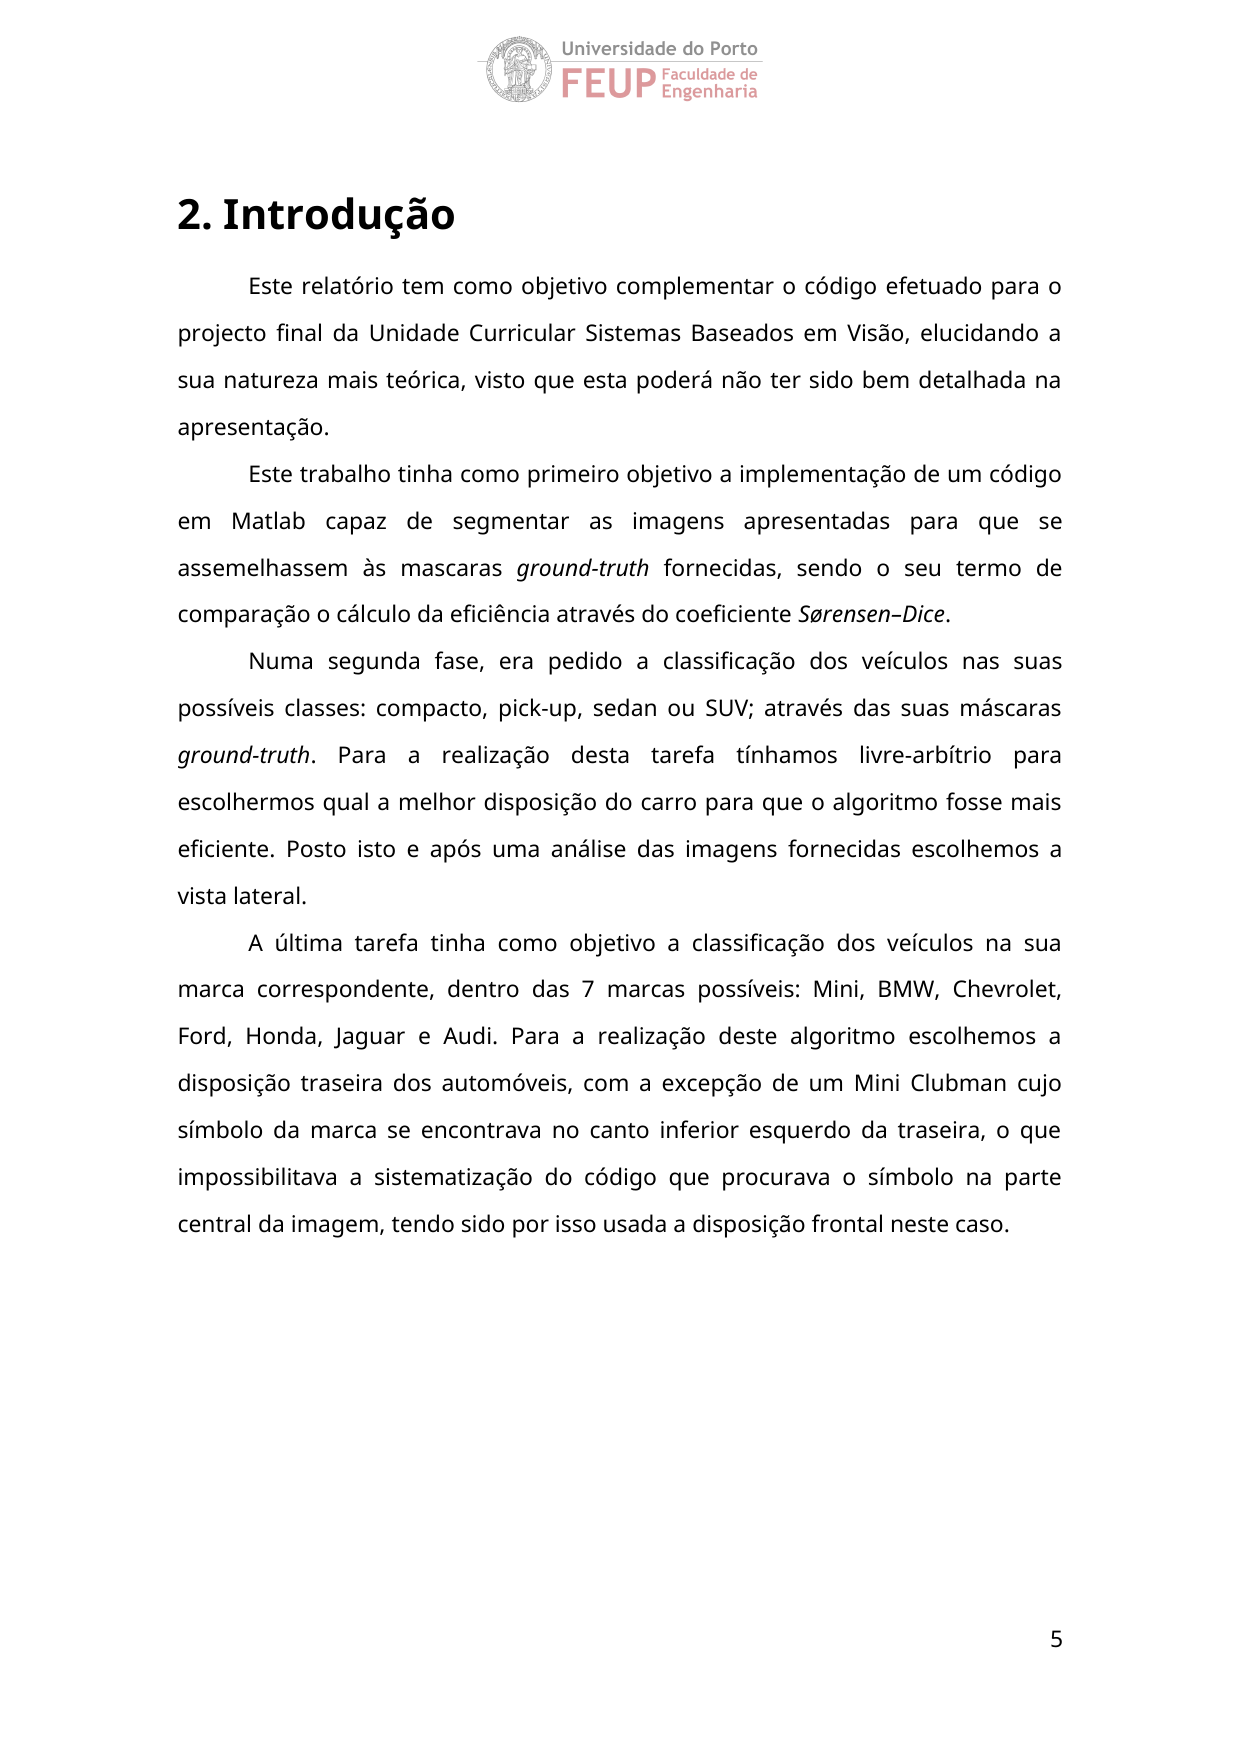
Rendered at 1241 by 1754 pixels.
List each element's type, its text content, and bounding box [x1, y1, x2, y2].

text 2. Introdução [177, 185, 1063, 242]
picture [463, 22, 777, 117]
text Numa segunda fase, era pedido a classificação dos veículos nas suas possíveis classes: compacto, pick-up, sedan ou SUV; através das suas máscaras ground-truth. Para a realização desta tarefa tínhamos livre-arbítrio para escolhermos qual a melhor disposição do carro para que o algoritmo fosse mais eficiente. Posto isto e após uma análise das imagens fornecidas escolhemos a vista lateral. [177, 645, 1063, 911]
text A última tarefa tinha como objetivo a classificação dos veículos na sua marca correspondente, dentro das 7 marcas possíveis: Mini, BMW, Chevrolet, Ford, Honda, Jaguar e Audi. Para a realização deste algoritmo escolhemos a disposição traseira dos automóveis, com a excepção de um Mini Clubman cujo símbolo da marca se encontrava no canto inferior esquerdo da traseira, o que impossibilitava a sistematização do código que procurava o símbolo na parte central da imagem, tendo sido por isso usada a disposição frontal neste caso. [177, 926, 1063, 1239]
text Este trabalho tinha como primeiro objetivo a implementação de um código em Matlab capaz de segmentar as imagens apresentadas para que se assemelhassem às mascaras ground-truth fornecidas, sendo o seu termo de comparação o cálculo da eficiência através do coeficiente Sørensen–Dice. [177, 458, 1063, 629]
text Este relatório tem como objetivo complementar o código efetuado para o projecto final da Unidade Curricular Sistemas Baseados em Visão, elucidando a sua natureza mais teórica, visto que esta poderá não ter sido bem detalhada na apresentação. [177, 270, 1063, 442]
